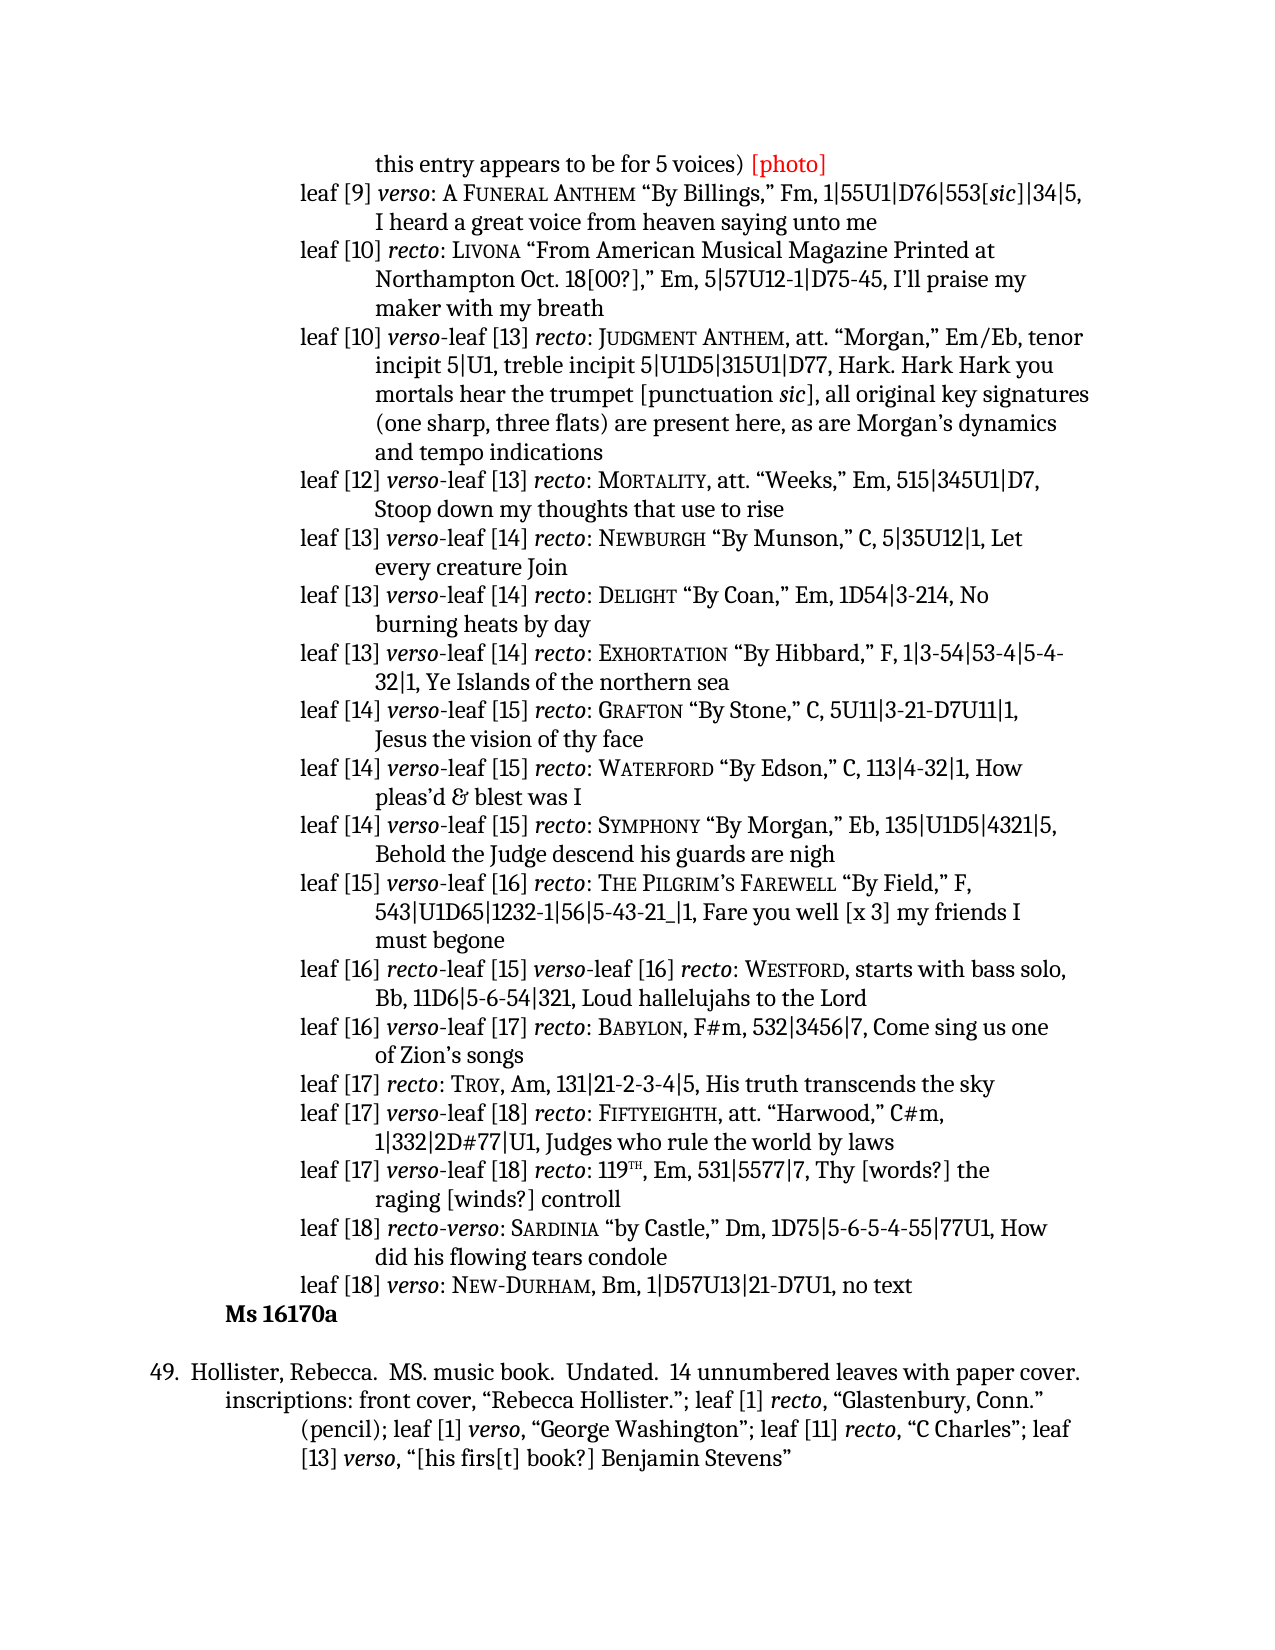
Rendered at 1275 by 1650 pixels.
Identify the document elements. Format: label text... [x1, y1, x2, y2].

text leaf [14] verso-leaf [15] recto: Symphony “By Morgan,” Eb, 135|U1D5|4321|5, [150, 811, 1125, 840]
text Jesus the vision of thy face [150, 725, 1125, 754]
text 49. Hollister, Rebecca. MS. music book. Undated. 14 unnumbered leaves with paper cover. [150, 1357, 1125, 1386]
text 32|1, Ye Islands of the northern sea [150, 667, 1125, 696]
text leaf [13] verso-leaf [14] recto: Delight “By Coan,” Em, 1D54|3-214, No [150, 581, 1125, 610]
text pleas’d & blest was I [150, 782, 1125, 811]
text of Zion’s songs [150, 1041, 1125, 1070]
text (one sharp, three flats) are present here, as are Morgan’s dynamics [150, 409, 1125, 437]
text [13] verso, “[his firs[t] book?] Benjamin Stevens” [150, 1444, 1125, 1472]
text incipit 5|U1, treble incipit 5|U1D5|315U1|D77, Hark. Hark Hark you [150, 351, 1125, 380]
text I heard a great voice from heaven saying unto me [150, 207, 1125, 236]
text 543|U1D65|1232-1|56|5-43-21_|1, Fare you well [x 3] my friends I [150, 897, 1125, 926]
text leaf [12] verso-leaf [13] recto: Mortality, att. “Weeks,” Em, 515|345U1|D7, [150, 466, 1125, 495]
text mortals hear the trumpet [punctuation sic], all original key signatures [150, 380, 1125, 409]
text raging [winds?] controll [150, 1185, 1125, 1214]
text leaf [18] recto-verso: Sardinia “by Castle,” Dm, 1D75|5-6-5-4-55|77U1, How [150, 1214, 1125, 1242]
text leaf [9] verso: A Funeral Anthem “By Billings,” Fm, 1|55U1|D76|553[sic]|34|5, [150, 179, 1125, 207]
text every creature Join [150, 552, 1125, 581]
text (pencil); leaf [1] verso, “George Washington”; leaf [11] recto, “C Charles”; leaf [150, 1415, 1125, 1444]
text leaf [17] verso-leaf [18] recto: Fiftyeighth, att. “Harwood,” C#m, 1|332|2D#77|U1, Judges who rule the world by laws [150, 1099, 1125, 1156]
text Ms 16170a [150, 1300, 1125, 1329]
text leaf [16] recto-leaf [15] verso-leaf [16] recto: Westford, starts with bass solo, [150, 955, 1125, 984]
text must begone [150, 926, 1125, 955]
text leaf [14] verso-leaf [15] recto: Grafton “By Stone,” C, 5U11|3-21-D7U11|1, [150, 696, 1125, 725]
text leaf [10] recto: Livona “From American Musical Magazine Printed at [150, 236, 1125, 265]
text did his flowing tears condole [150, 1242, 1125, 1271]
text leaf [13] verso-leaf [14] recto: Newburgh “By Munson,” C, 5|35U12|1, Let [150, 524, 1125, 552]
text and tempo indications [150, 437, 1125, 466]
text Bb, 11D6|5-6-54|321, Loud hallelujahs to the Lord [150, 984, 1125, 1012]
text Stoop down my thoughts that use to rise [150, 495, 1125, 524]
text leaf [17] recto: Troy, Am, 131|21-2-3-4|5, His truth transcends the sky [150, 1070, 1125, 1099]
text leaf [15] verso-leaf [16] recto: The Pilgrim’s Farewell “By Field,” F, [150, 869, 1125, 897]
text leaf [14] verso-leaf [15] recto: Waterford “By Edson,” C, 113|4-32|1, How [150, 754, 1125, 782]
text leaf [17] verso-leaf [18] recto: 119th, Em, 531|5577|7, Thy [words?] the [150, 1156, 1125, 1185]
text Northampton Oct. 18[00?],” Em, 5|57U12-1|D75-45, I’ll praise my [150, 265, 1125, 294]
text leaf [18] verso: New-Durham, Bm, 1|D57U13|21-D7U1, no text [150, 1271, 1125, 1300]
text leaf [16] verso-leaf [17] recto: Babylon, F#m, 532|3456|7, Come sing us one [150, 1012, 1125, 1041]
text inscriptions: front cover, “Rebecca Hollister.”; leaf [1] recto, “Glastenbury, Conn.” [150, 1386, 1125, 1415]
text leaf [13] verso-leaf [14] recto: Exhortation “By Hibbard,” F, 1|3-54|53-4|5-4- [150, 639, 1125, 667]
text leaf [10] verso-leaf [13] recto: Judgment Anthem, att. “Morgan,” Em/Eb, tenor [150, 322, 1125, 351]
text this entry appears to be for 5 voices) [photo] [150, 150, 1125, 179]
text maker with my breath [150, 294, 1125, 322]
text burning heats by day [150, 610, 1125, 639]
text Behold the Judge descend his guards are nigh [150, 840, 1125, 869]
